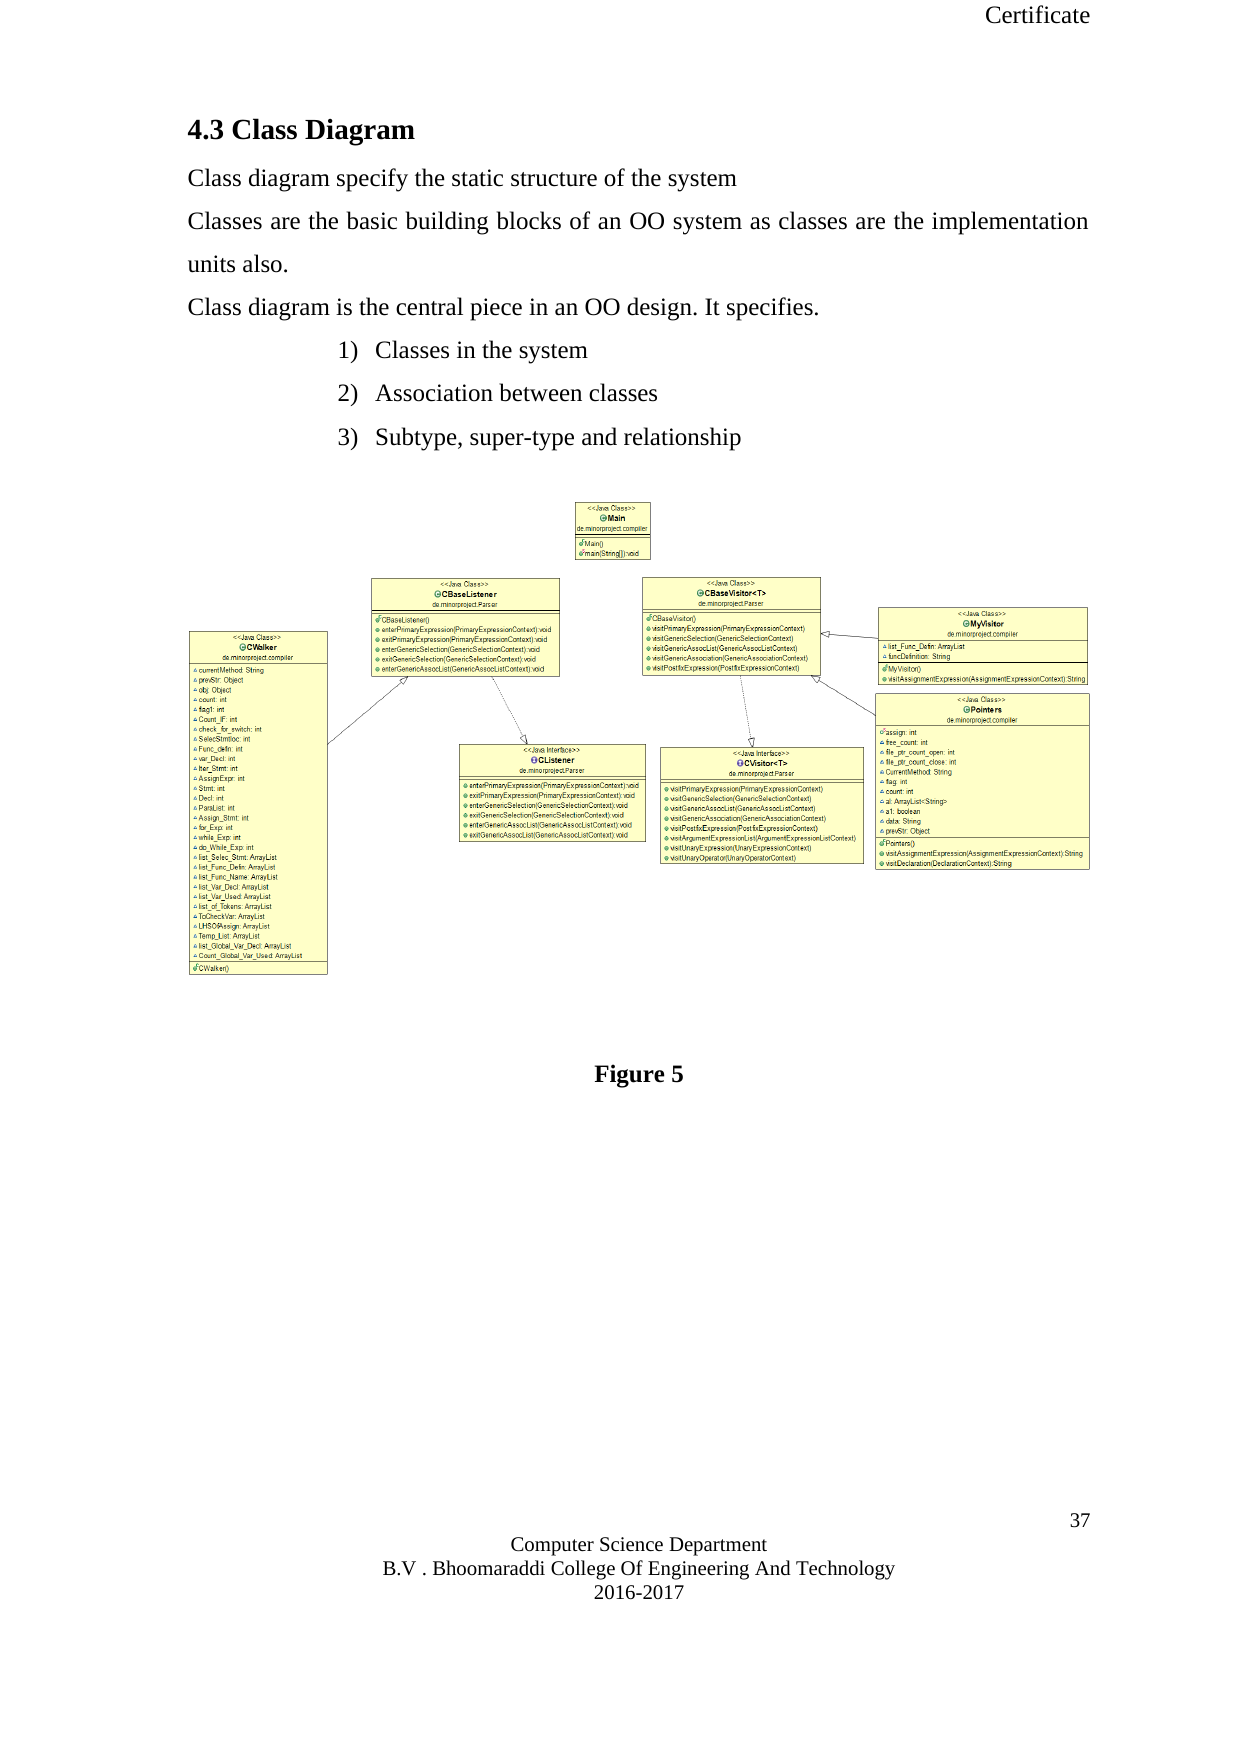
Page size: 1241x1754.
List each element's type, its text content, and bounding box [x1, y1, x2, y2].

list Subtype, super-type and relationship [337, 422, 1090, 450]
picture [187, 500, 1090, 976]
text Class diagram is the central piece in an OO design. It specifies. [187, 292, 1090, 321]
text Figure 5 [187, 1059, 1090, 1088]
text Classes are the basic building blocks of an OO system as classes are the implementation units also. [187, 206, 1090, 278]
list Classes in the system [337, 335, 1090, 364]
text Class diagram specify the static structure of the system [187, 163, 1090, 192]
text 4.3 Class Diagram [187, 112, 1090, 146]
list Association between classes [337, 378, 1090, 407]
